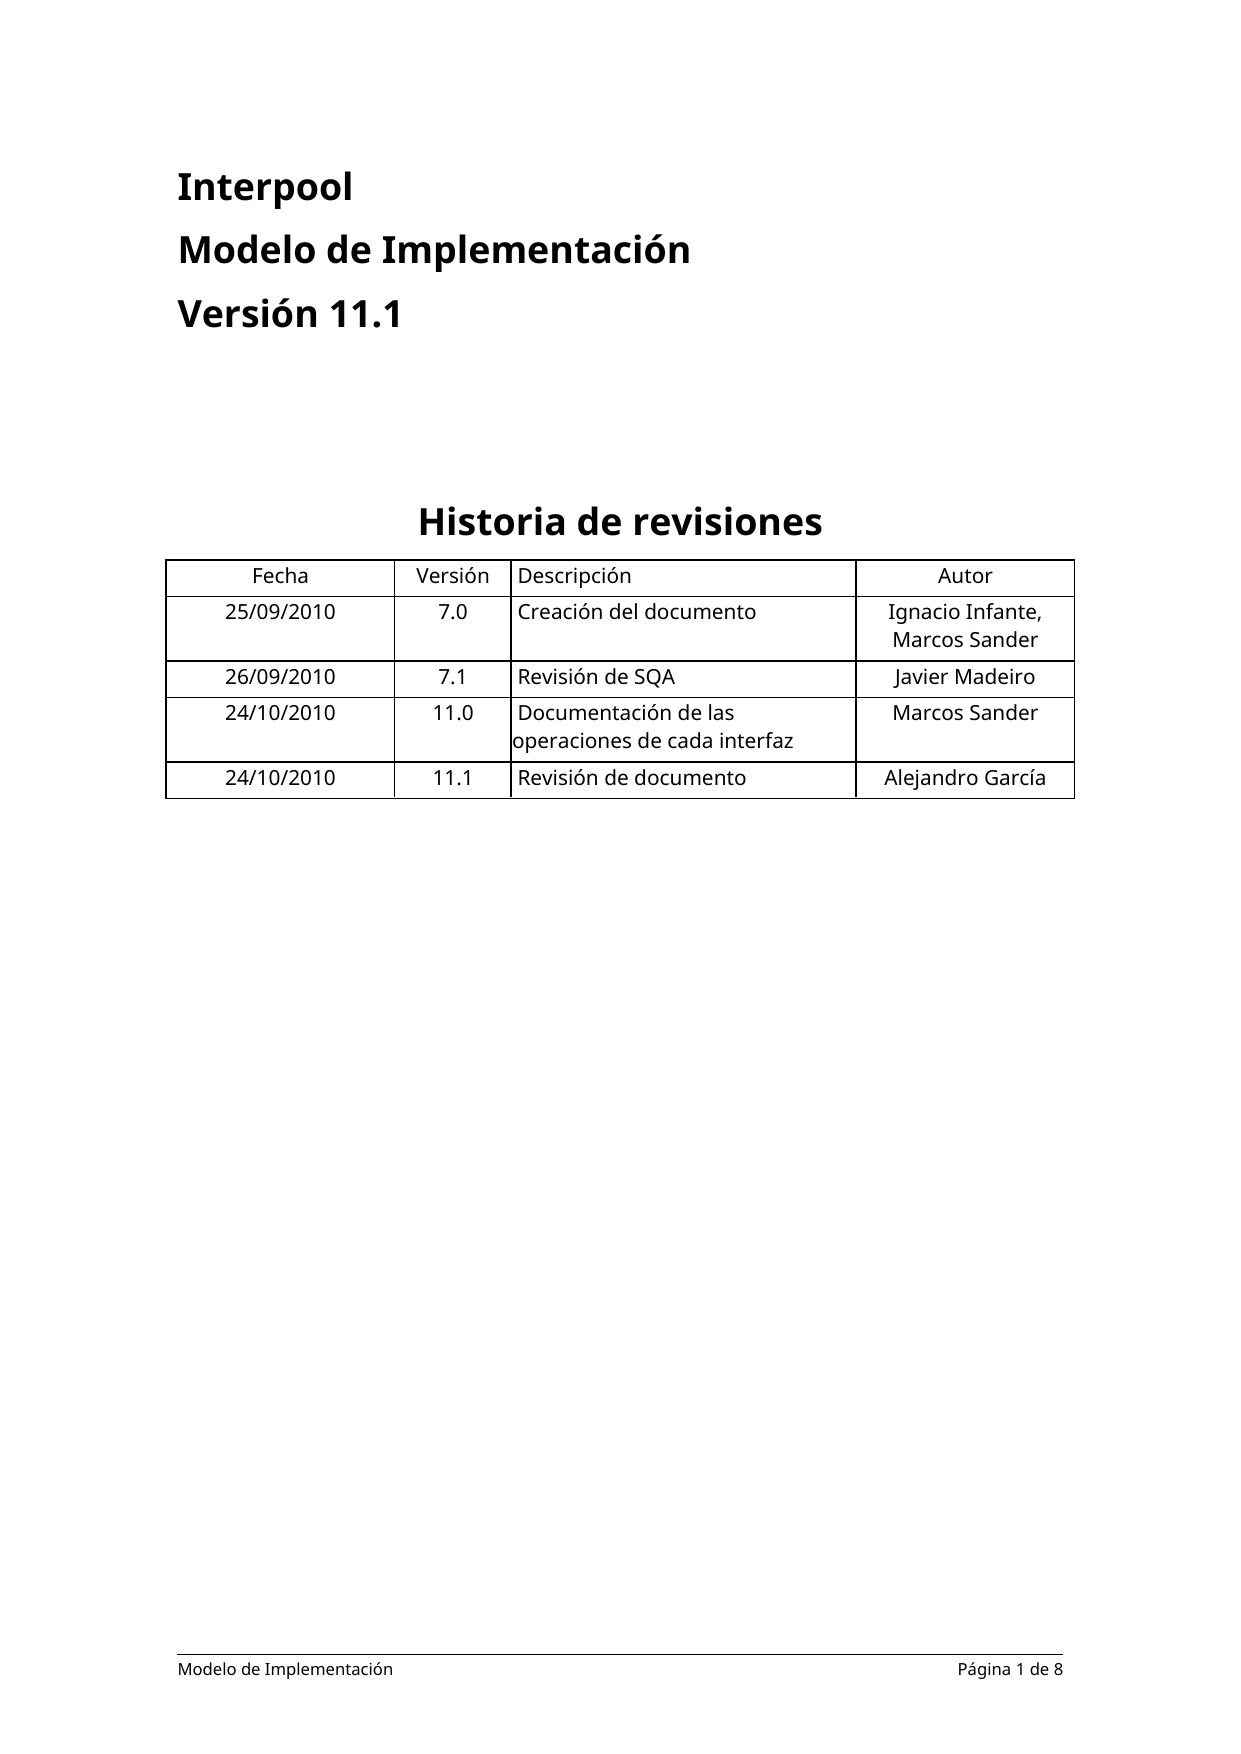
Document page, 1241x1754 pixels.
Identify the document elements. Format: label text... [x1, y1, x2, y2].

table_cell 26/09/2010 [167, 662, 394, 696]
text Interpool [177, 160, 1063, 211]
table_header Descripción [512, 561, 855, 596]
table_cell 11.0 [395, 698, 510, 761]
table_cell 24/10/2010 [167, 763, 394, 797]
table_cell 24/10/2010 [167, 698, 394, 761]
table_cell 7.0 [395, 597, 510, 660]
table_cell Marcos Sander [857, 698, 1074, 761]
table_header Autor [857, 561, 1074, 596]
text Historia de revisiones [177, 496, 1063, 547]
table_cell Ignacio Infante, Marcos Sander [857, 597, 1074, 660]
text Modelo de Implementación [177, 224, 1063, 275]
table_cell 11.1 [395, 763, 510, 797]
table_cell Creación del documento [512, 597, 855, 660]
table_cell Documentación de las operaciones de cada interfaz [512, 698, 855, 761]
table_header Fecha [167, 561, 394, 596]
table_cell Alejandro García [857, 763, 1074, 797]
table_cell 7.1 [395, 662, 510, 696]
table_cell Javier Madeiro [857, 662, 1074, 696]
table_cell Revisión de SQA [512, 662, 855, 696]
text Versión 11.1 [177, 287, 1063, 338]
table_header Versión [395, 561, 510, 596]
table_cell Revisión de documento [512, 763, 855, 797]
table_cell 25/09/2010 [167, 597, 394, 660]
